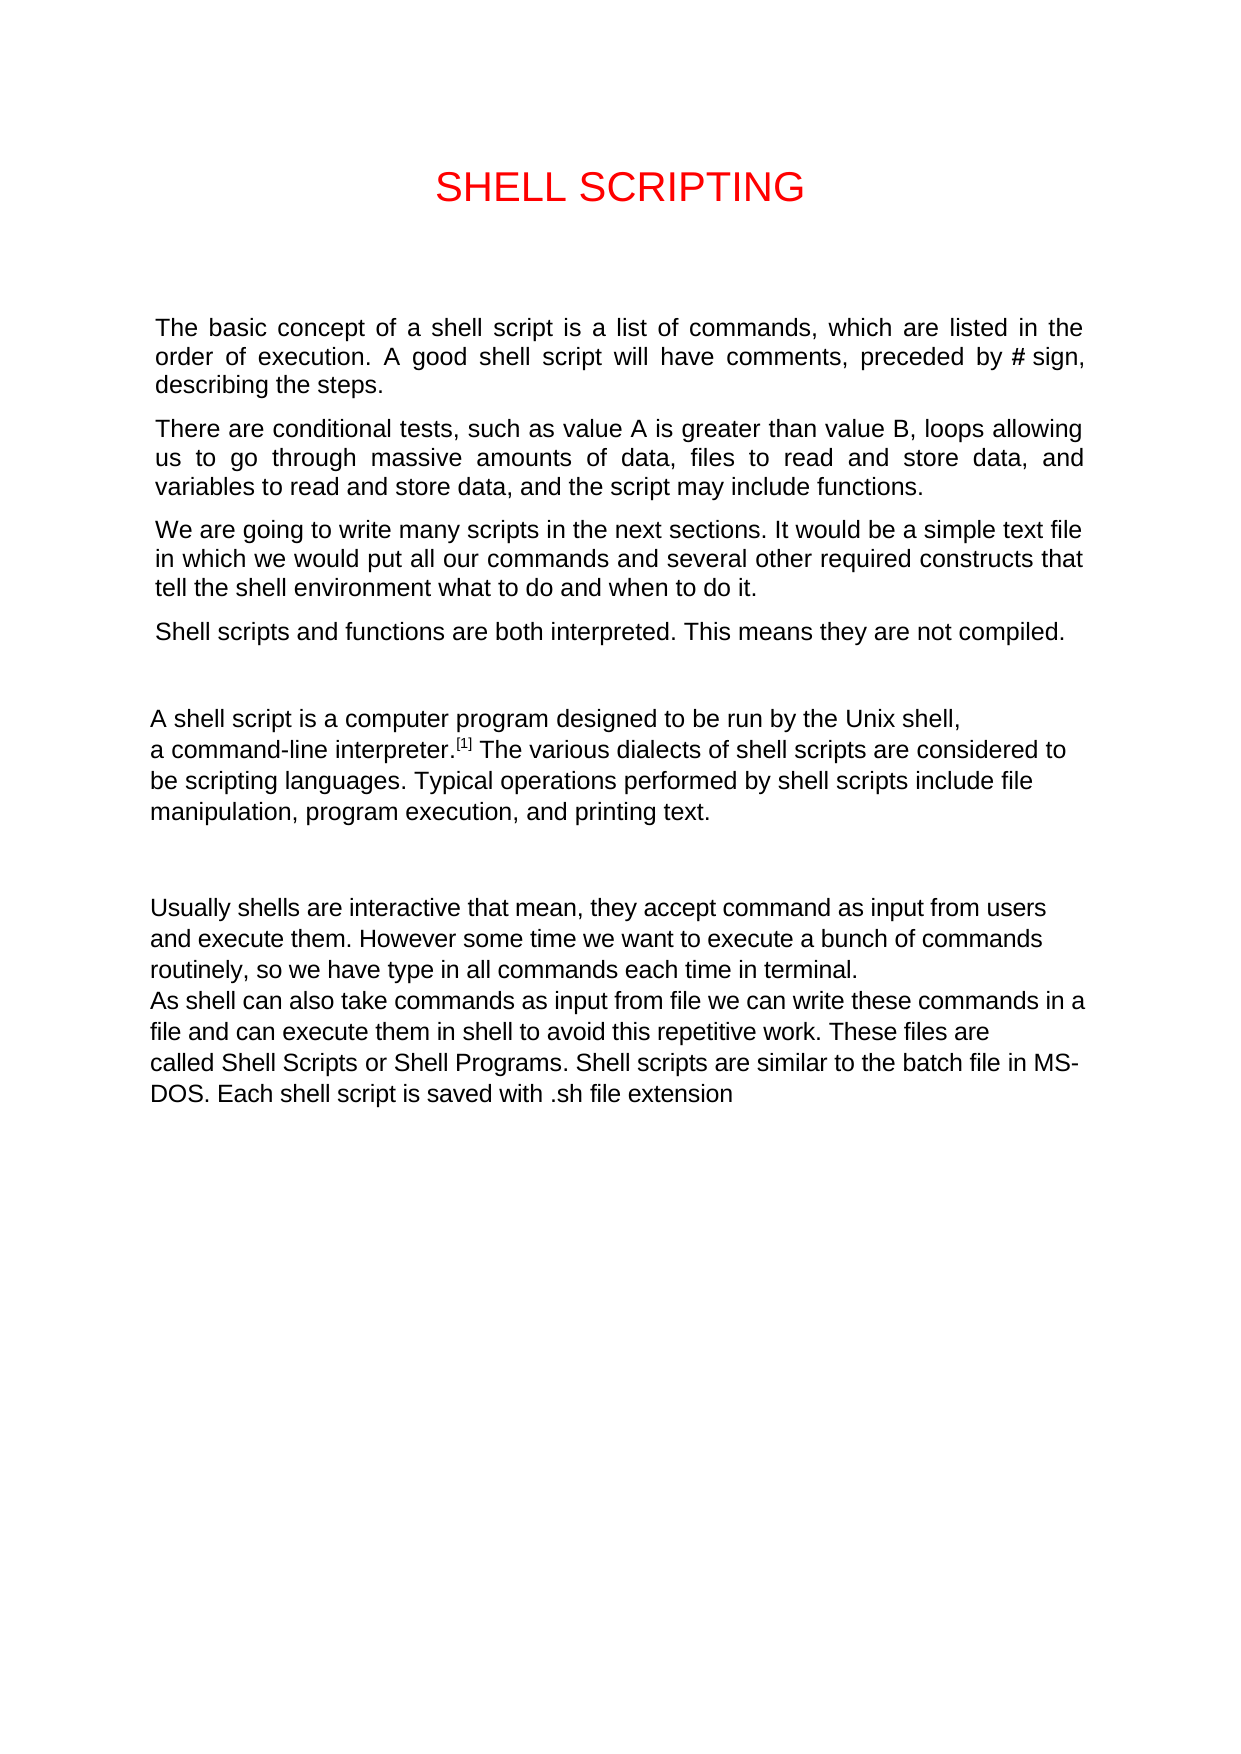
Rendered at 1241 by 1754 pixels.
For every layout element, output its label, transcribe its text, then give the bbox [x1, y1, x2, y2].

text The basic concept of a shell script is a list of commands, which are listed in the order of execution. A good shell script will have comments, preceded by # sign, describing the steps. [155, 313, 1085, 399]
text Usually shells are interactive that mean, they accept command as input from users and execute them. However some time we want to execute a bunch of commands routinely, so we have type in all commands each time in terminal. As shell can also take commands as input from file we can write these commands in a file and can execute them in shell to avoid this repetitive work. These files are called Shell Scripts or Shell Programs. Shell scripts are similar to the batch file in MS-DOS. Each shell script is saved with .sh file extension [150, 893, 1090, 1108]
text Shell scripts and functions are both interpreted. This means they are not compiled. [155, 617, 1085, 645]
text There are conditional tests, such as value A is greater than value B, loops allowing us to go through massive amounts of data, files to read and store data, and variables to read and store data, and the script may include functions. [155, 414, 1085, 500]
text We are going to write many scripts in the next sections. It would be a simple text file in which we would put all our commands and several other required constructs that tell the shell environment what to do and when to do it. [155, 515, 1085, 602]
text SHELL SCRIPTING [155, 162, 1085, 210]
text A shell script is a computer program designed to be run by the Unix shell, a command-line interpreter.[1] The various dialects of shell scripts are considered to be scripting languages. Typical operations performed by shell scripts include file manipulation, program execution, and printing text. [150, 704, 1090, 826]
